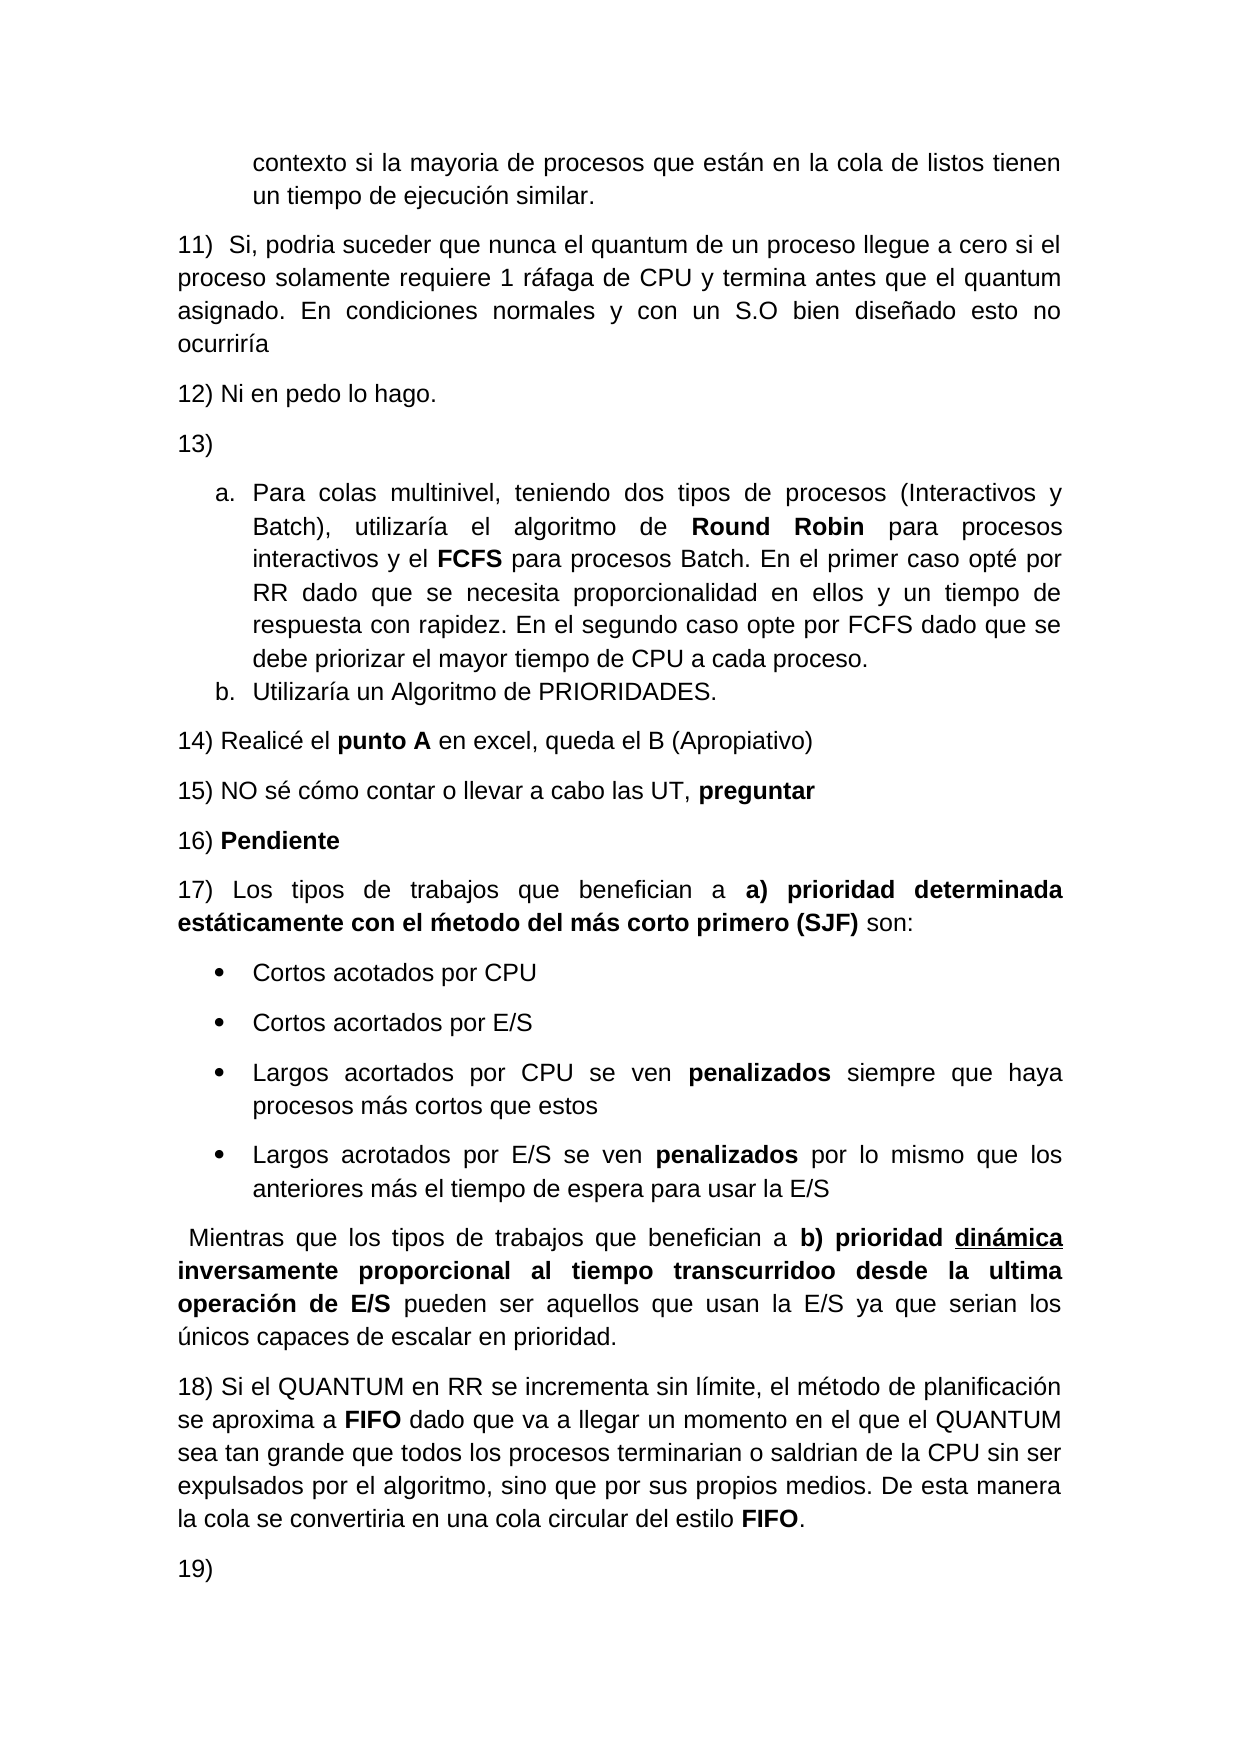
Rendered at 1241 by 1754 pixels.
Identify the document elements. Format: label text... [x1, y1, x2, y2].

list Cortos acortados por E/S [215, 1008, 1063, 1037]
text 11) Si, podria suceder que nunca el quantum de un proceso llegue a cero si el proceso solamente requiere 1 ráfaga de CPU y termina antes que el quantum asignado. En condiciones normales y con un S.O bien diseñado esto no ocurriría [177, 230, 1063, 358]
text 14) Realicé el punto A en excel, queda el B (Apropiativo) [177, 726, 1063, 755]
text 16) Pendiente [177, 826, 1063, 854]
list Utilizaría un Algoritmo de PRIORIDADES. [215, 677, 1063, 705]
text 12) Ni en pedo lo hago. [177, 379, 1063, 408]
list Largos acortados por CPU se ven penalizados siempre que haya procesos más cortos que estos [215, 1058, 1063, 1119]
list Largos acrotados por E/S se ven penalizados por lo mismo que los anteriores más el tiempo de espera para usar la E/S [215, 1140, 1063, 1202]
list Cortos acotados por CPU [215, 958, 1063, 987]
text 19) [177, 1554, 1063, 1582]
text 15) NO sé cómo contar o llevar a cabo las UT, preguntar [177, 776, 1063, 805]
text 17) Los tipos de trabajos que benefician a a) prioridad determinada estáticamente con el ḿetodo del más corto primero (SJF) son: [177, 875, 1063, 937]
text 13) [177, 429, 1063, 457]
text Mientras que los tipos de trabajos que benefician a b) prioridad dinámica inversamente proporcional al tiempo transcurridoo desde la ultima operación de E/S pueden ser aquellos que usan la E/S ya que serian los únicos capaces de escalar en prioridad. [177, 1223, 1063, 1351]
text 18) Si el QUANTUM en RR se incrementa sin límite, el método de planificación se aproxima a FIFO dado que va a llegar un momento en el que el QUANTUM sea tan grande que todos los procesos terminarian o saldrian de la CPU sin ser expulsados por el algoritmo, sino que por sus propios medios. De esta manera la cola se convertiria en una cola circular del estilo FIFO. [177, 1372, 1063, 1533]
list Para colas multinivel, teniendo dos tipos de procesos (Interactivos y Batch), utilizaría el algoritmo de Round Robin para procesos interactivos y el FCFS para procesos Batch. En el primer caso opté por RR dado que se necesita proporcionalidad en ellos y un tiempo de respuesta con rapidez. En el segundo caso opte por FCFS dado que se debe priorizar el mayor tiempo de CPU a cada proceso. [215, 478, 1063, 672]
